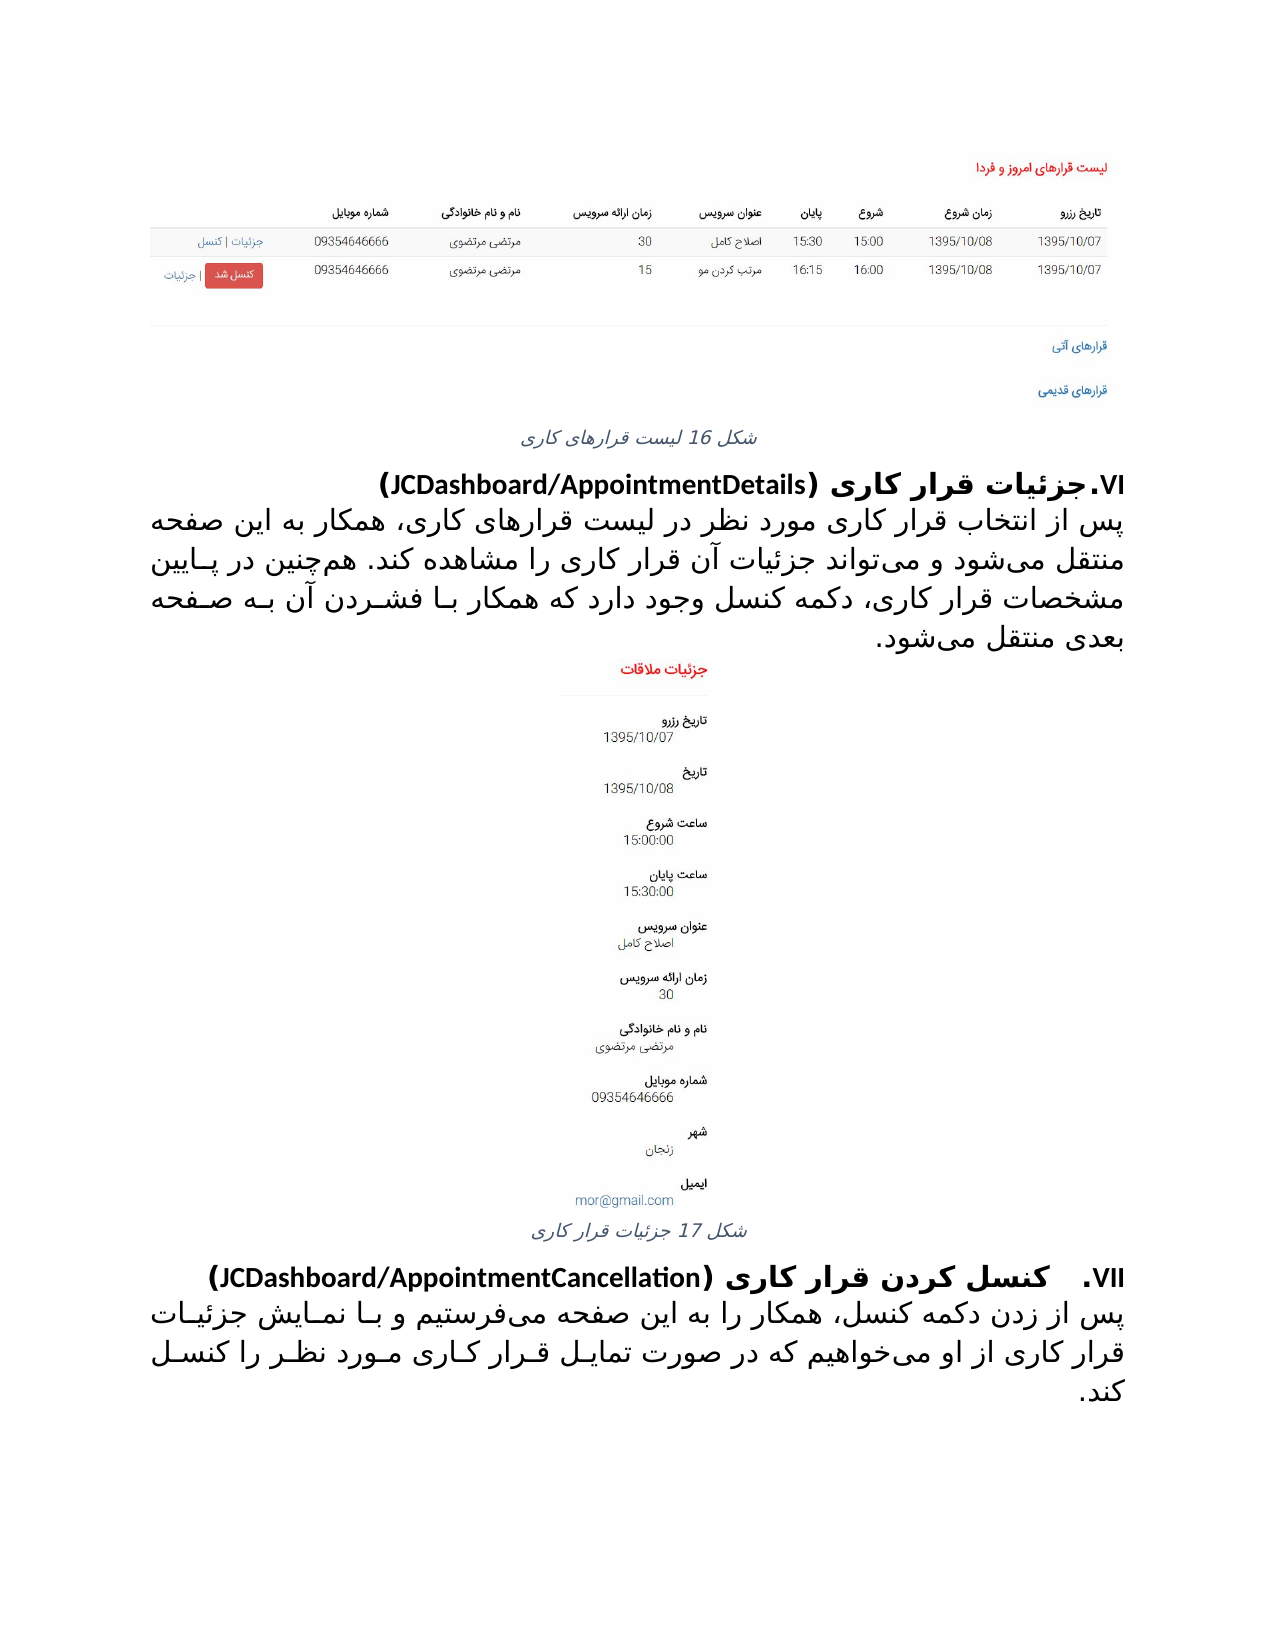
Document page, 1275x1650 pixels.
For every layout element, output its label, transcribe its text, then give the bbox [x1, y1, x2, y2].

text شکل 16 لیست قرارهای کاری [150, 427, 1125, 449]
list جزئیات قرار کاری (JCDashboard/AppointmentDetails) [150, 466, 1125, 502]
text پس از زدن دکمه کنسل، همکار را به این صفحه می‌فرستیم و با نمایش جزئیات قرار کاری از او می‌خواهیم که در صورت تمایل قرار کاری مورد نظر را کنسل کند. [150, 1296, 1125, 1408]
text پس از انتخاب قرار کاری مورد نظر در لیست قرارهای کاری، همکار به این صفحه منتقل می‌شود و می‌تواند جزئیات آن قرار کاری را مشاهده کند. هم‌چنین در پایین مشخصات قرار کاری، دکمه کنسل وجود دارد که همکار با فشردن آن به صفحه بعدی منتقل می‌شود. [150, 504, 1125, 654]
list کنسل کردن قرار کاری (JCDashboard/AppointmentCancellation) [150, 1259, 1125, 1294]
picture [559, 659, 715, 1215]
picture [150, 150, 1125, 408]
text شکل 17 جزئیات قرار کاری [150, 1220, 1125, 1242]
